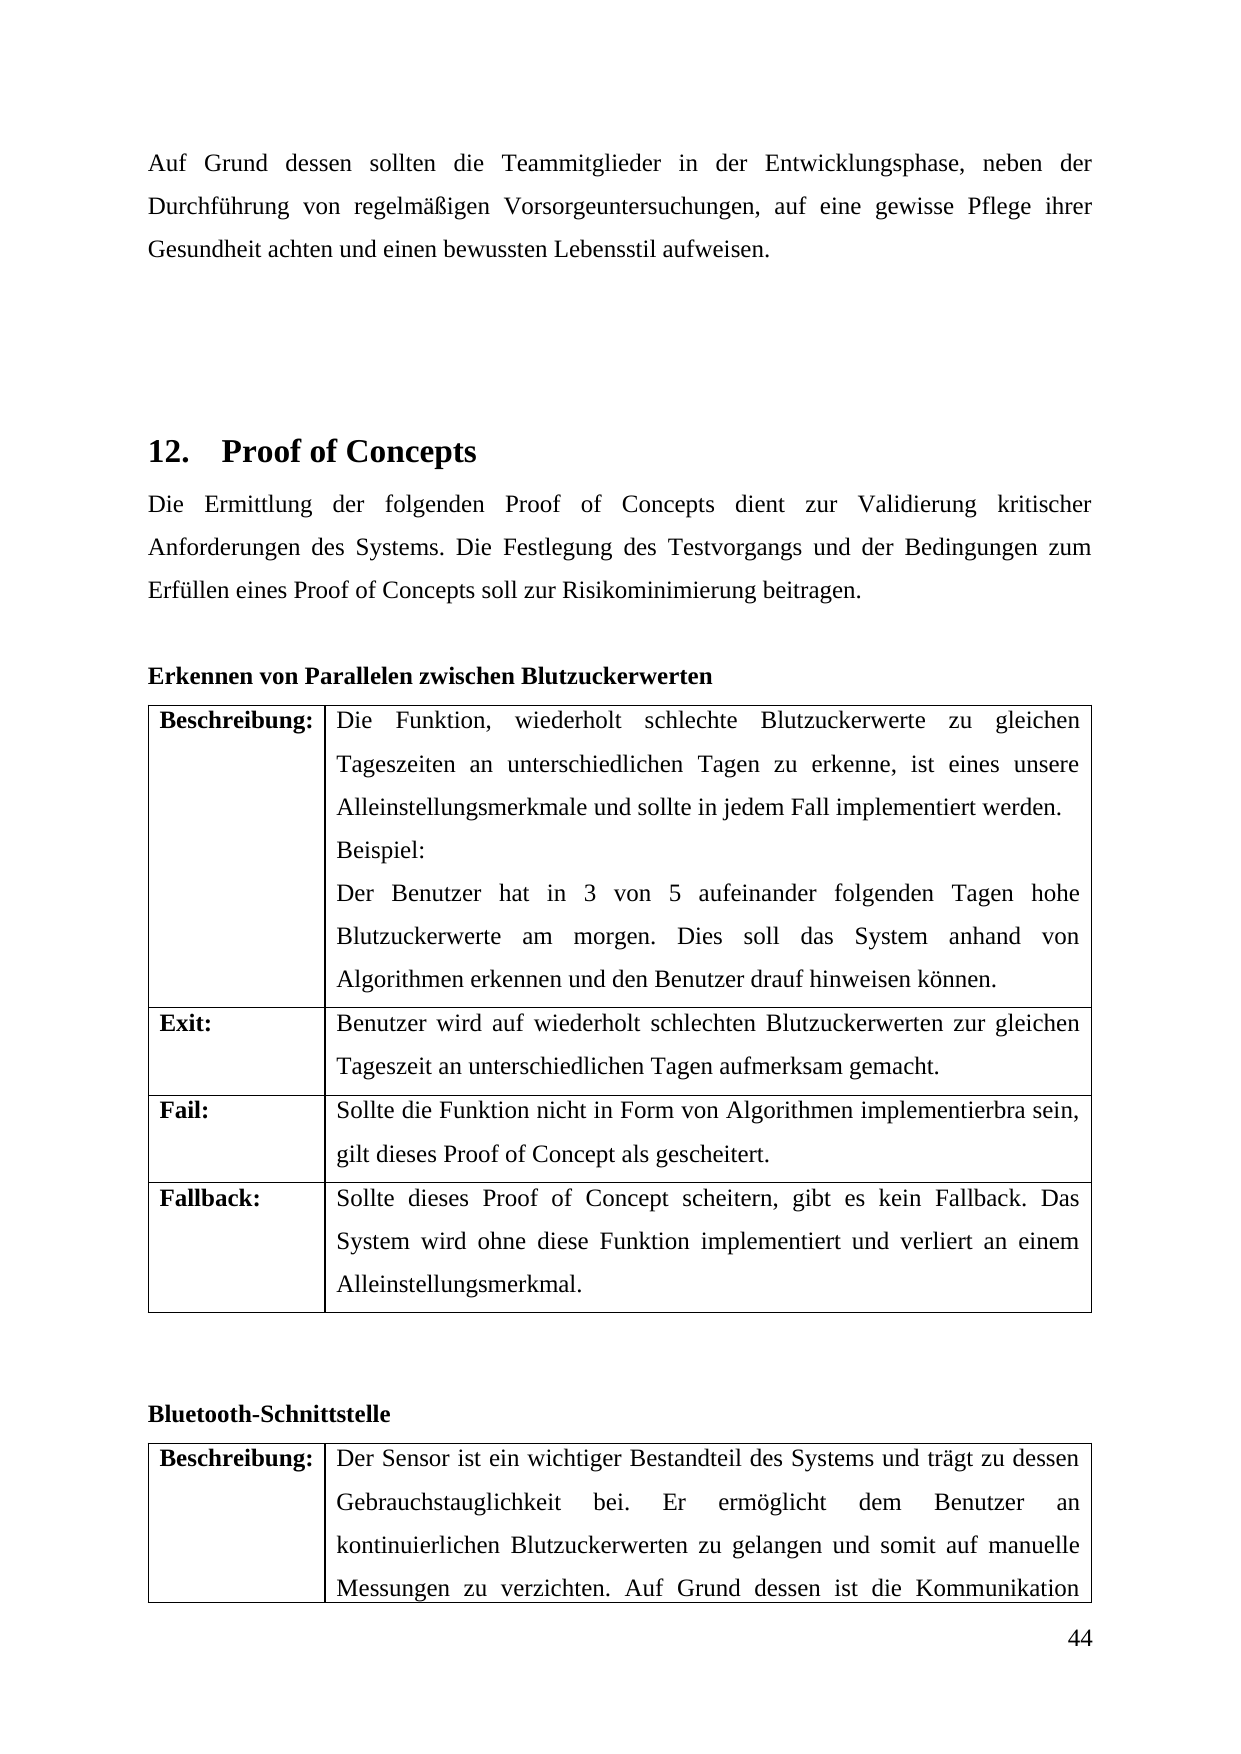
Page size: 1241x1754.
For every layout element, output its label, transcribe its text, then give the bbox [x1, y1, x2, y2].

text Bluetooth-Schnittstelle [148, 1399, 1093, 1428]
table_cell Sollte dieses Proof of Concept scheitern, gibt es kein Fallback. Das System wird ohne diese Funktion implementiert und verliert an einem Alleinstellungsmerkmal. [326, 1183, 1091, 1312]
text Erkennen von Parallelen zwischen Blutzuckerwerten [148, 661, 1093, 690]
text Die Ermittlung der folgenden Proof of Concepts dient zur Validierung kritischer Anforderungen des Systems. Die Festlegung des Testvorgangs und der Bedingungen zum Erfüllen eines Proof of Concepts soll zur Risikominimierung beitragen. [148, 489, 1093, 604]
table_cell Sollte die Funktion nicht in Form von Algorithmen implementierbra sein, gilt dieses Proof of Concept als gescheitert. [326, 1096, 1091, 1182]
table_cell Benutzer wird auf wiederholt schlechten Blutzuckerwerten zur gleichen Tageszeit an unterschiedlichen Tagen aufmerksam gemacht. [326, 1008, 1091, 1094]
table_cell Fail: [149, 1096, 324, 1182]
list Proof of Concepts [148, 431, 1093, 470]
table_header Beschreibung: [149, 1444, 324, 1602]
table_header Beschreibung: [149, 706, 324, 1007]
table_cell Exit: [149, 1008, 324, 1094]
table_cell Fallback: [149, 1183, 324, 1312]
table_header Die Funktion, wiederholt schlechte Blutzuckerwerte zu gleichen Tageszeiten an unterschiedlichen Tagen zu erkenne, ist eines unsere Alleinstellungsmerkmale und sollte in jedem Fall implementiert werden. Beispiel: Der Benutzer hat in 3 von 5 aufeinander folgenden Tagen hohe Blutzuckerwerte am morgen. Dies soll das System anhand von Algorithmen erkennen und den Benutzer drauf hinweisen können. [326, 706, 1091, 1007]
